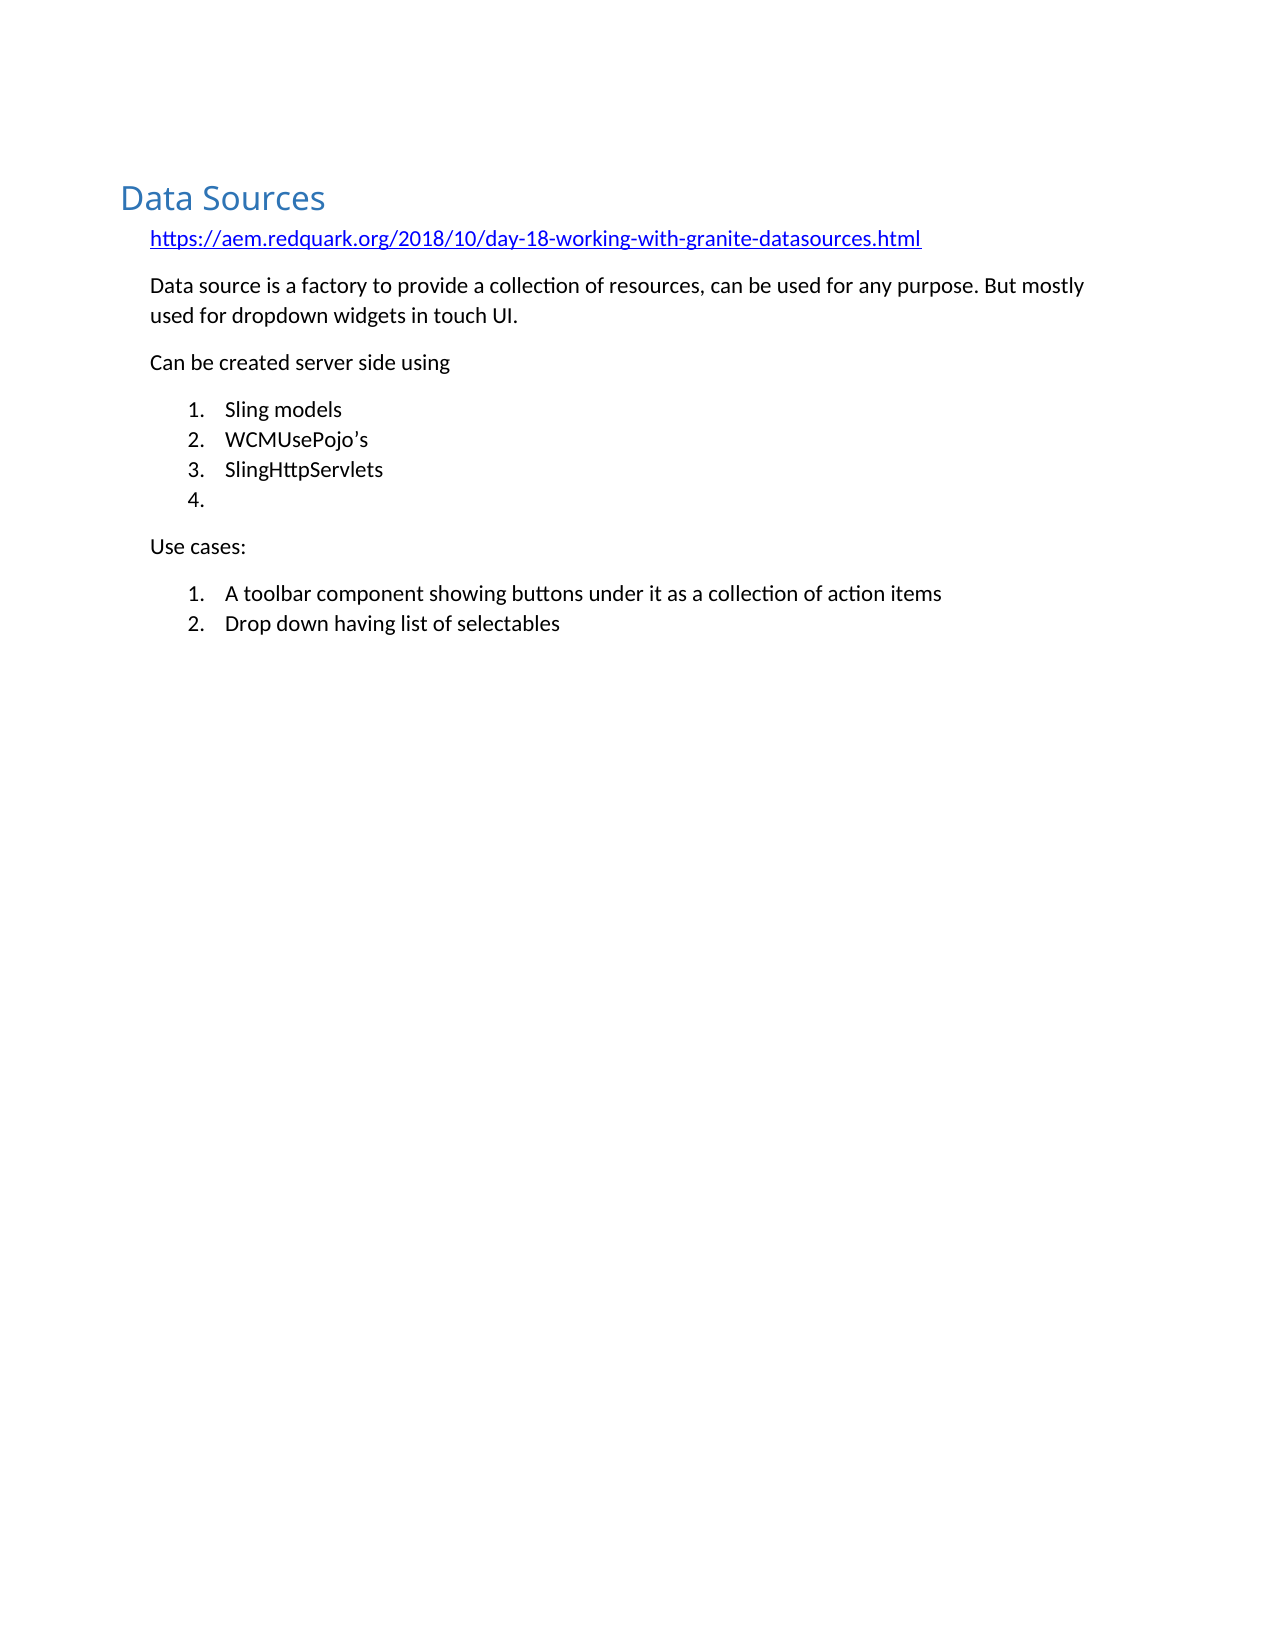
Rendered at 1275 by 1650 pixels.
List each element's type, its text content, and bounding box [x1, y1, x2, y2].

list Sling models [187, 395, 1125, 423]
text https://aem.redquark.org/2018/10/day-18-working-with-granite-datasources.html [150, 224, 1125, 252]
text Data source is a factory to provide a collection of resources, can be used for any purpose. But mostly used for dropdown widgets in touch UI. [150, 271, 1125, 329]
list Drop down having list of selectables [187, 609, 1125, 637]
text Can be created server side using [150, 348, 1125, 376]
text Use cases: [150, 532, 1125, 560]
list WCMUsePojo’s [187, 425, 1125, 453]
list A toolbar component showing buttons under it as a collection of action items [187, 579, 1125, 607]
list SlingHttpServlets [187, 455, 1125, 483]
subtitle Data Sources [120, 175, 1125, 220]
